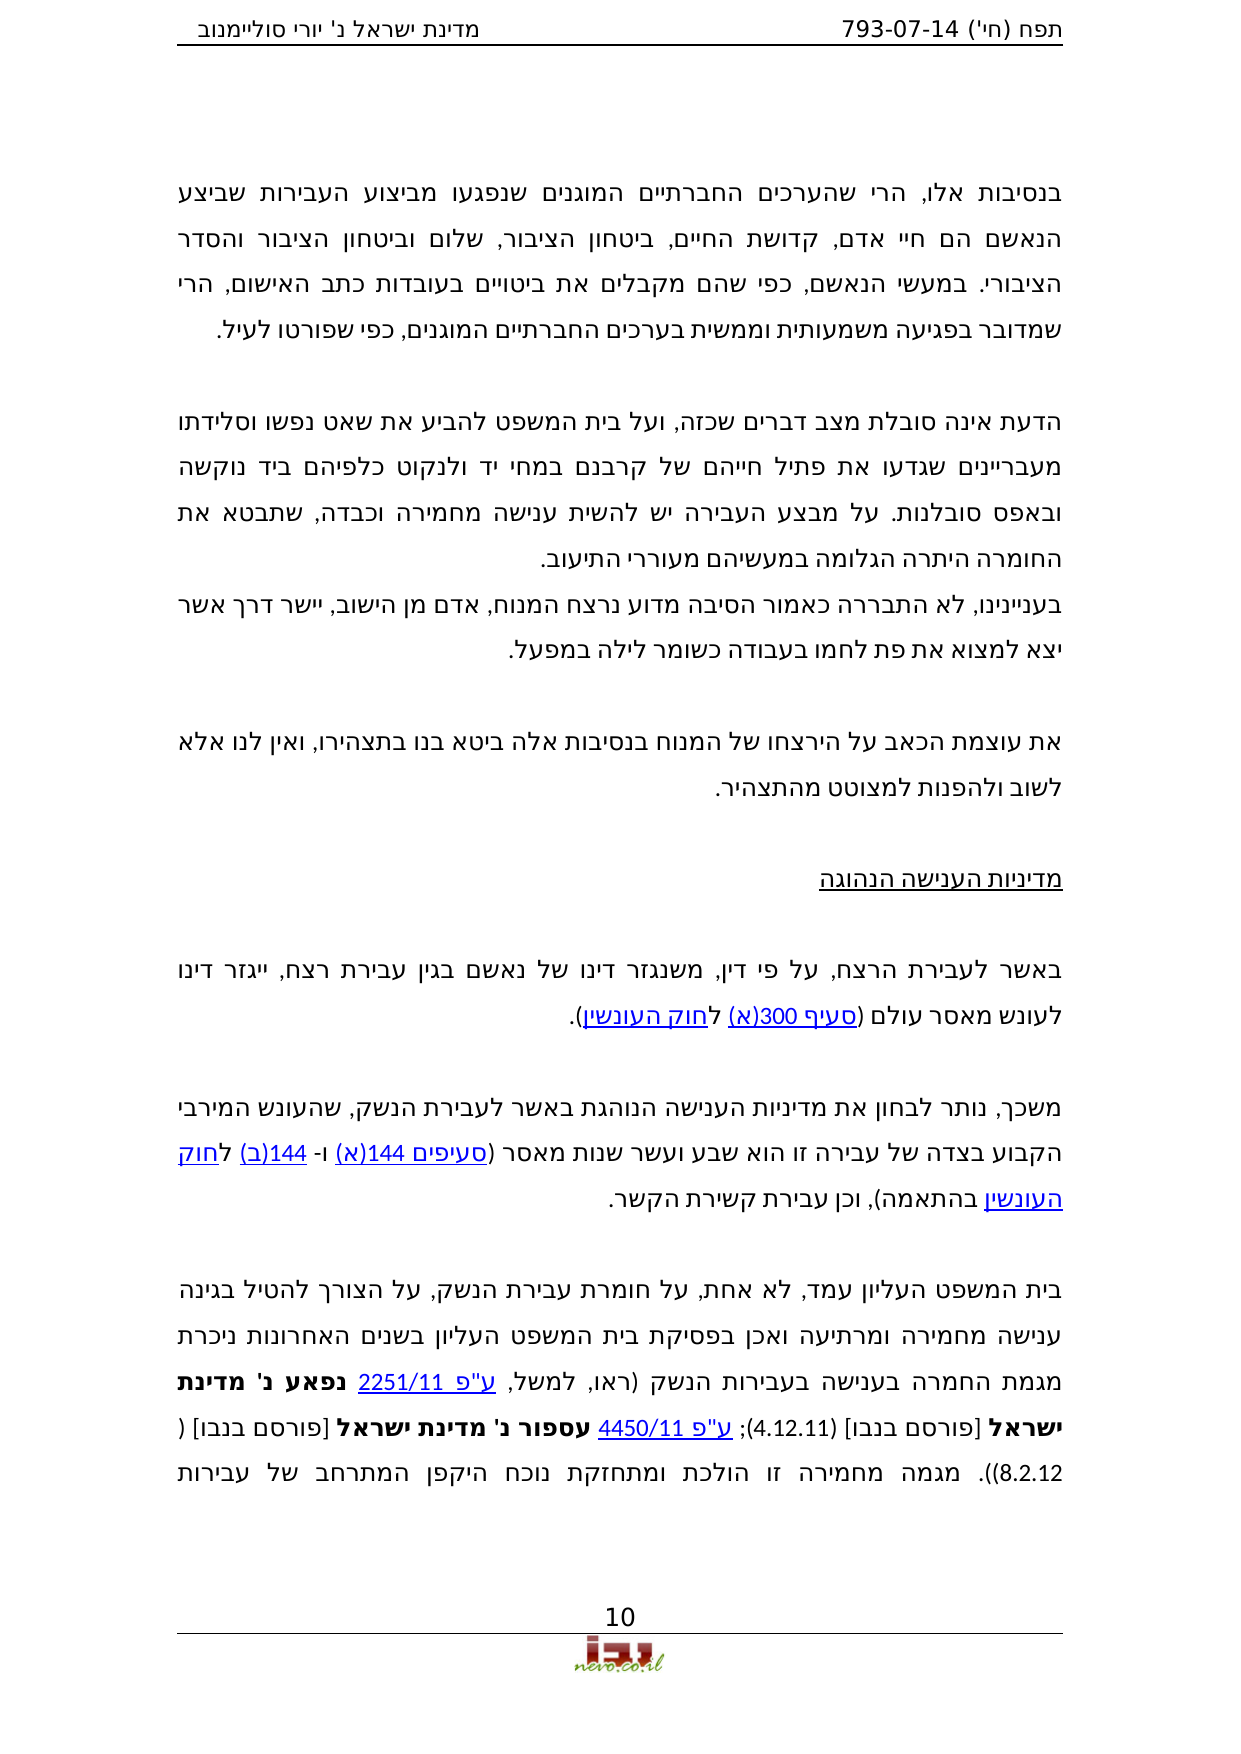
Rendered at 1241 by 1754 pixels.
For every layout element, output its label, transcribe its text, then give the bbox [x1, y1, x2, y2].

text את עוצמת הכאב על הירצחו של המנוח בנסיבות אלה ביטא בנו בתצהירו, ואין לנו אלא לשוב ולהפנות למצוטט מהתצהיר. [177, 726, 1063, 802]
text הדעת אינה סובלת מצב דברים שכזה, ועל בית המשפט להביע את שאט נפשו וסלידתו מעבריינים שגדעו את פתיל חייהם של קרבנם במחי יד ולנקוט כלפיהם ביד נוקשה ובאפס סובלנות. על מבצע העבירה יש להשית ענישה מחמירה וכבדה, שתבטא את החומרה היתרה הגלומה במעשיהם מעוררי התיעוב. [177, 406, 1063, 573]
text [177, 1275, 1063, 1488]
picture [574, 1635, 666, 1673]
text משכך, נותר לבחון את מדיניות הענישה הנוהגת באשר לעבירת הנשק, שהעונש המירבי הקבוע בצדה של עבירה זו הוא שבע ועשר שנות מאסר (סעיפים 144(א) ו- 144(ב) לחוק העונשין בהתאמה), וכן עבירת קשירת הקשר. [177, 1092, 1063, 1214]
text בעניינינו, לא התבררה כאמור הסיבה מדוע נרצח המנוח, אדם מן הישוב, יישר דרך אשר יצא למצוא את פת לחמו בעבודה כשומר לילה במפעל. [177, 589, 1063, 665]
text באשר לעבירת הרצח, על פי דין, משנגזר דינו של נאשם בגין עבירת רצח, ייגזר דינו לעונש מאסר עולם (סעיף 300(א) לחוק העונשין). [177, 954, 1063, 1031]
text מדיניות הענישה הנהוגה [177, 863, 1063, 894]
text בנסיבות אלו, הרי שהערכים החברתיים המוגנים שנפגעו מביצוע העבירות שביצע הנאשם הם חיי אדם, קדושת החיים, ביטחון הציבור, שלום וביטחון הציבור והסדר הציבורי. במעשי הנאשם, כפי שהם מקבלים את ביטויים בעובדות כתב האישום, הרי שמדובר בפגיעה משמעותית וממשית בערכים החברתיים המוגנים, כפי שפורטו לעיל. [177, 177, 1063, 345]
